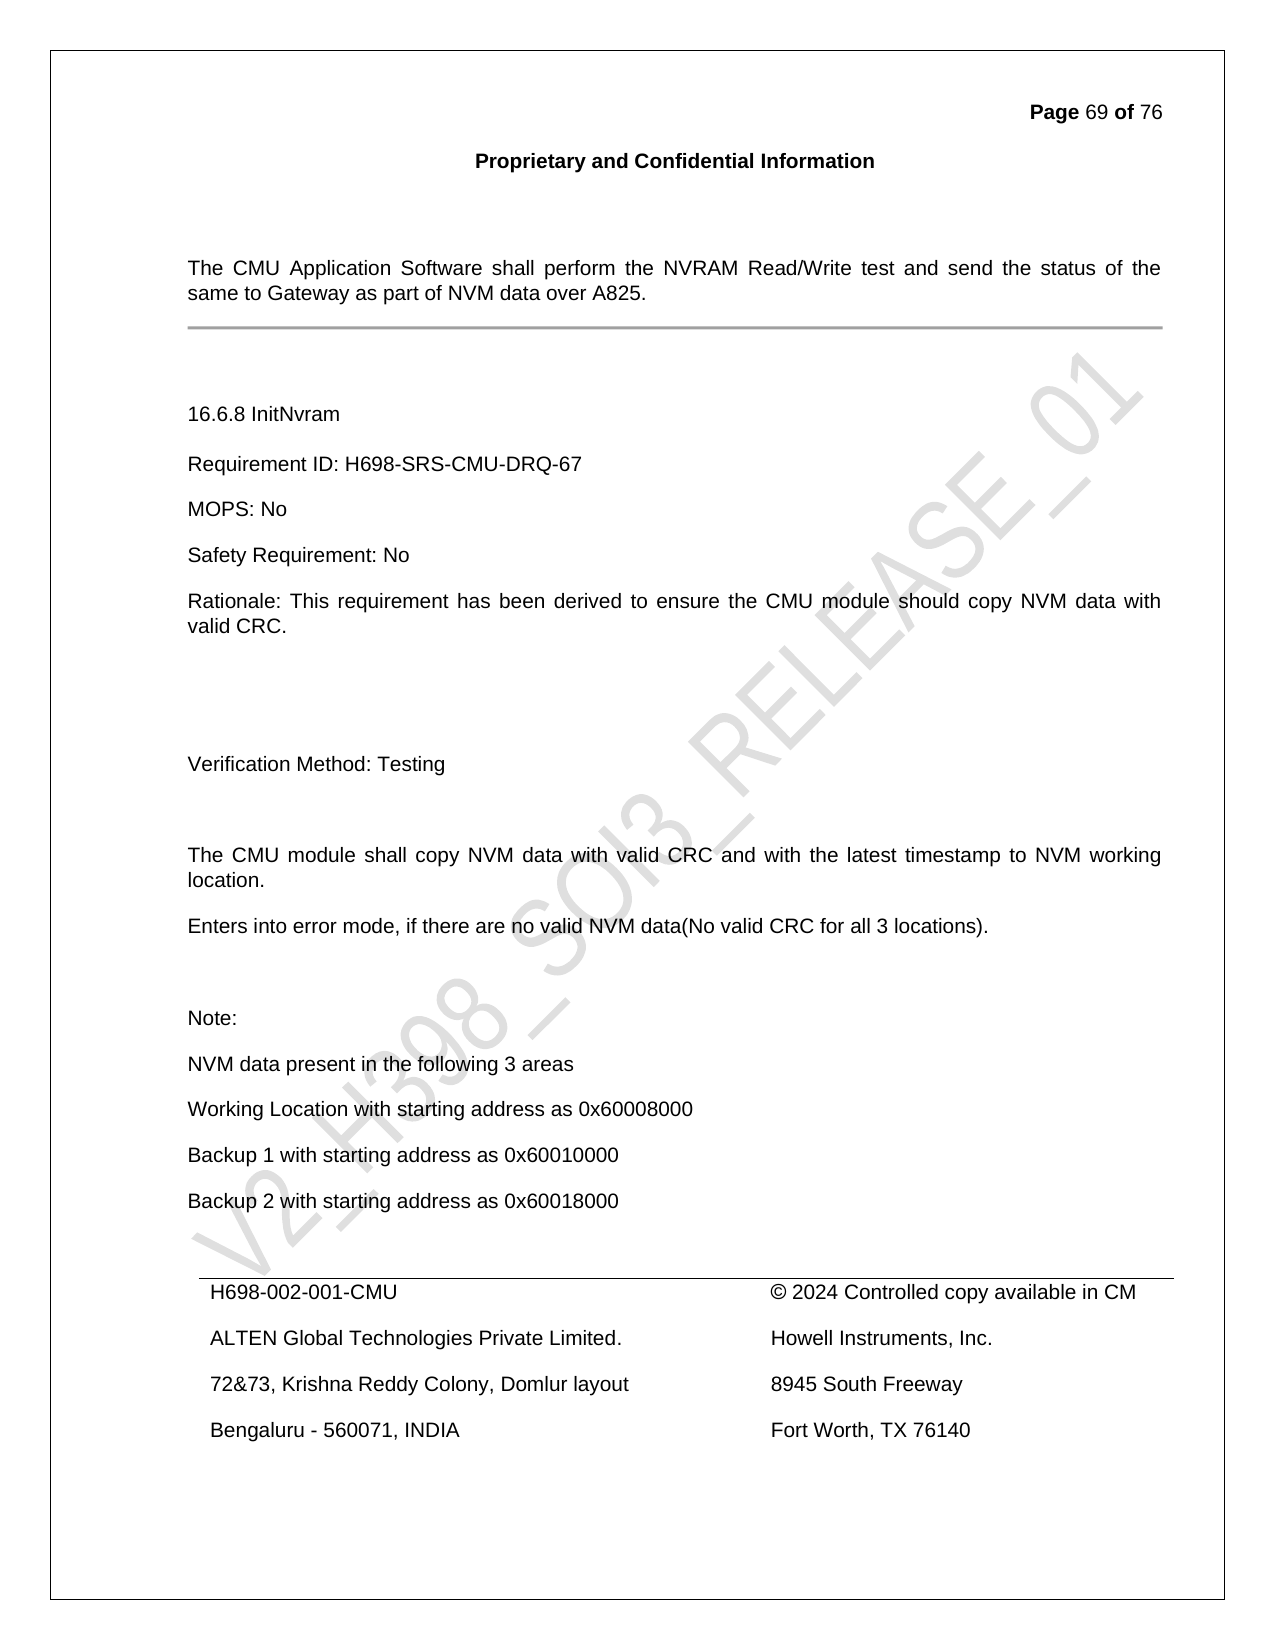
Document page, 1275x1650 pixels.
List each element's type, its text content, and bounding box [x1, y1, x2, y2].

text Working Location with starting address as 0x60008000 [187, 1096, 1162, 1121]
text Verification Method: Testing [187, 750, 1162, 775]
text MOPS: No [187, 496, 1162, 521]
text Enters into error mode, if there are no valid NVM data(No valid CRC for all 3 locations). [187, 913, 1162, 938]
text Backup 1 with starting address as 0x60010000 [187, 1142, 1162, 1167]
text Rationale: This requirement has been derived to ensure the CMU module should copy NVM data with valid CRC. [187, 588, 1162, 638]
subtitle 16.6.8 InitNvram [187, 400, 1162, 425]
text The CMU module shall copy NVM data with valid CRC and with the latest timestamp to NVM working location. [187, 842, 1162, 892]
text NVM data present in the following 3 areas [187, 1050, 1162, 1075]
text Safety Requirement: No [187, 542, 1162, 567]
text Note: [187, 1004, 1162, 1029]
text The CMU Application Software shall perform the NVRAM Read/Write test and send the status of the same to Gateway as part of NVM data over A825. [187, 254, 1162, 304]
text Backup 2 with starting address as 0x60018000 [187, 1188, 1162, 1213]
text Requirement ID: H698-SRS-CMU-DRQ-67 [187, 450, 1162, 475]
